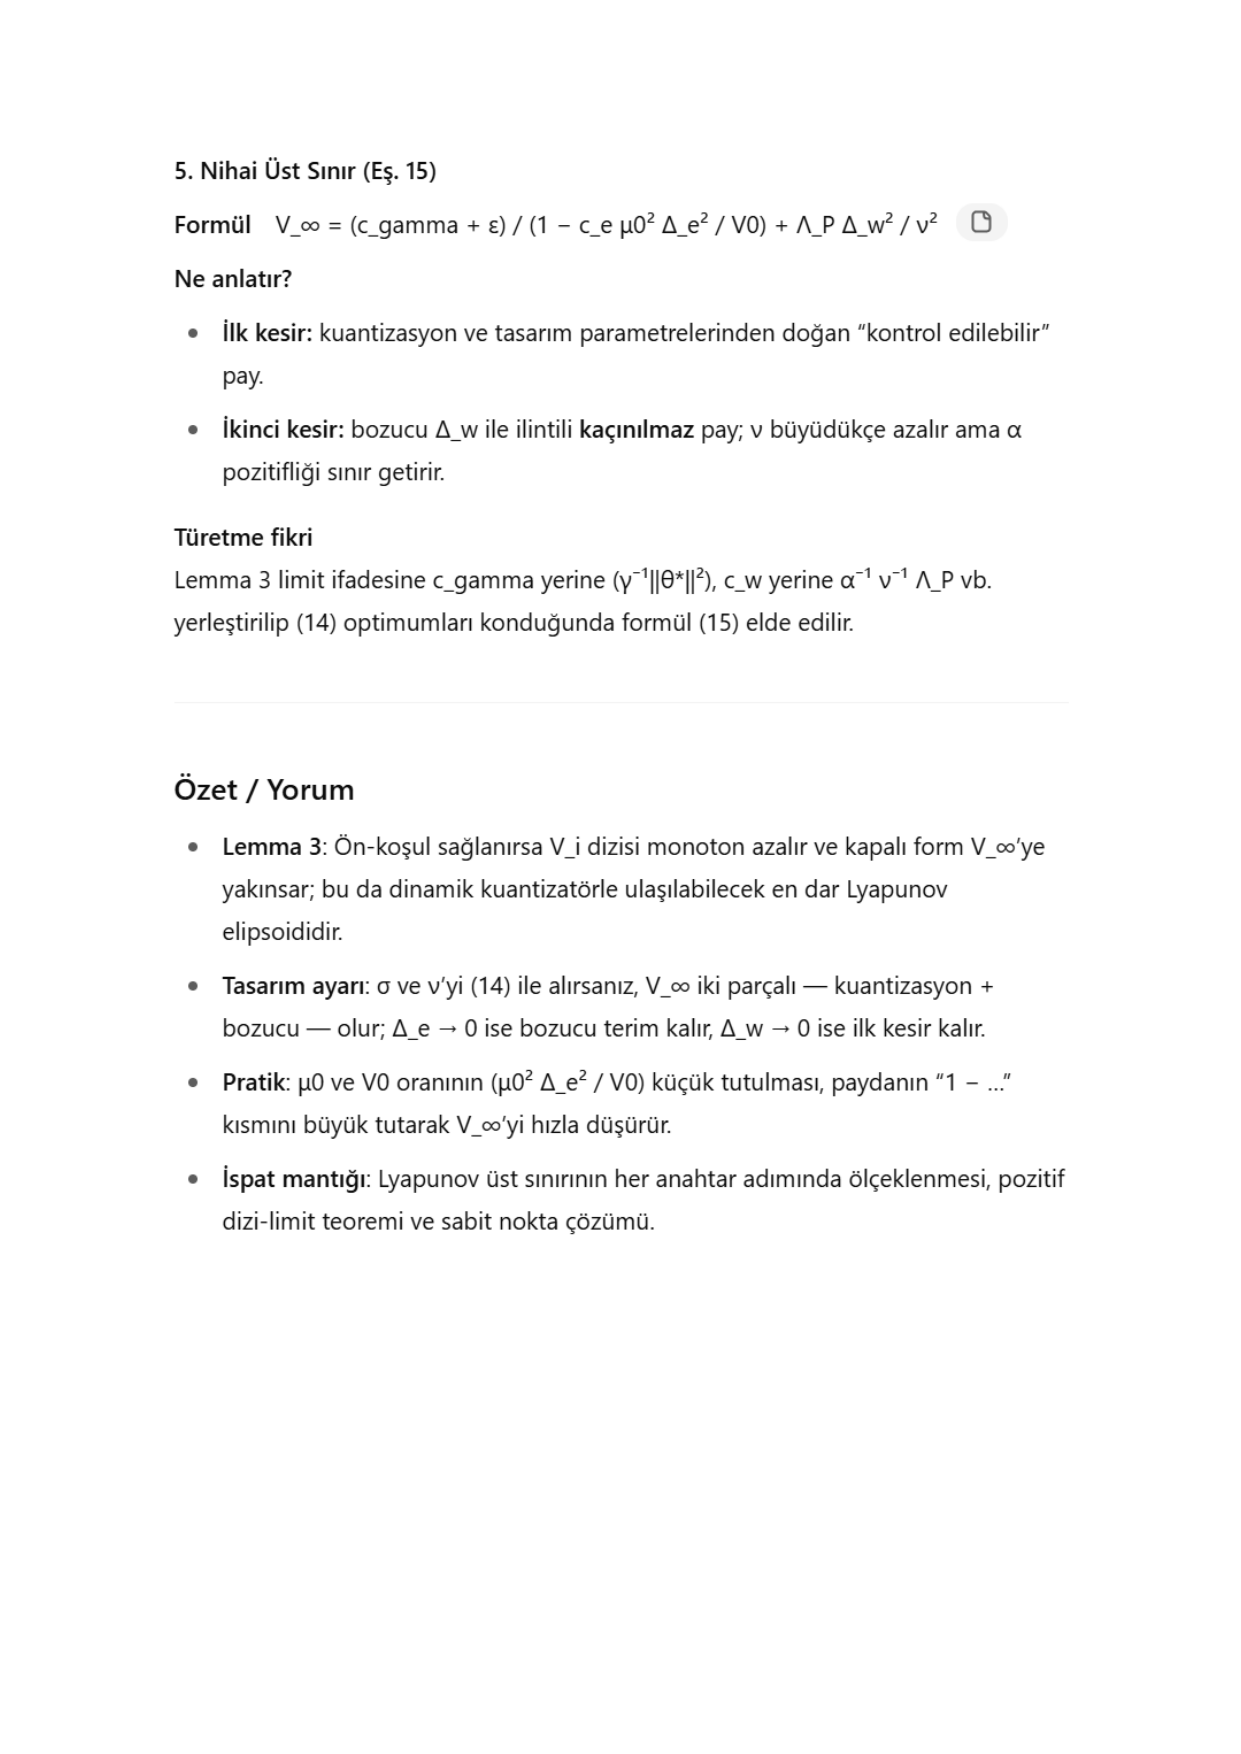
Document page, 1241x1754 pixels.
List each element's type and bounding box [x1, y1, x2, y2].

picture [147, 147, 1093, 1263]
